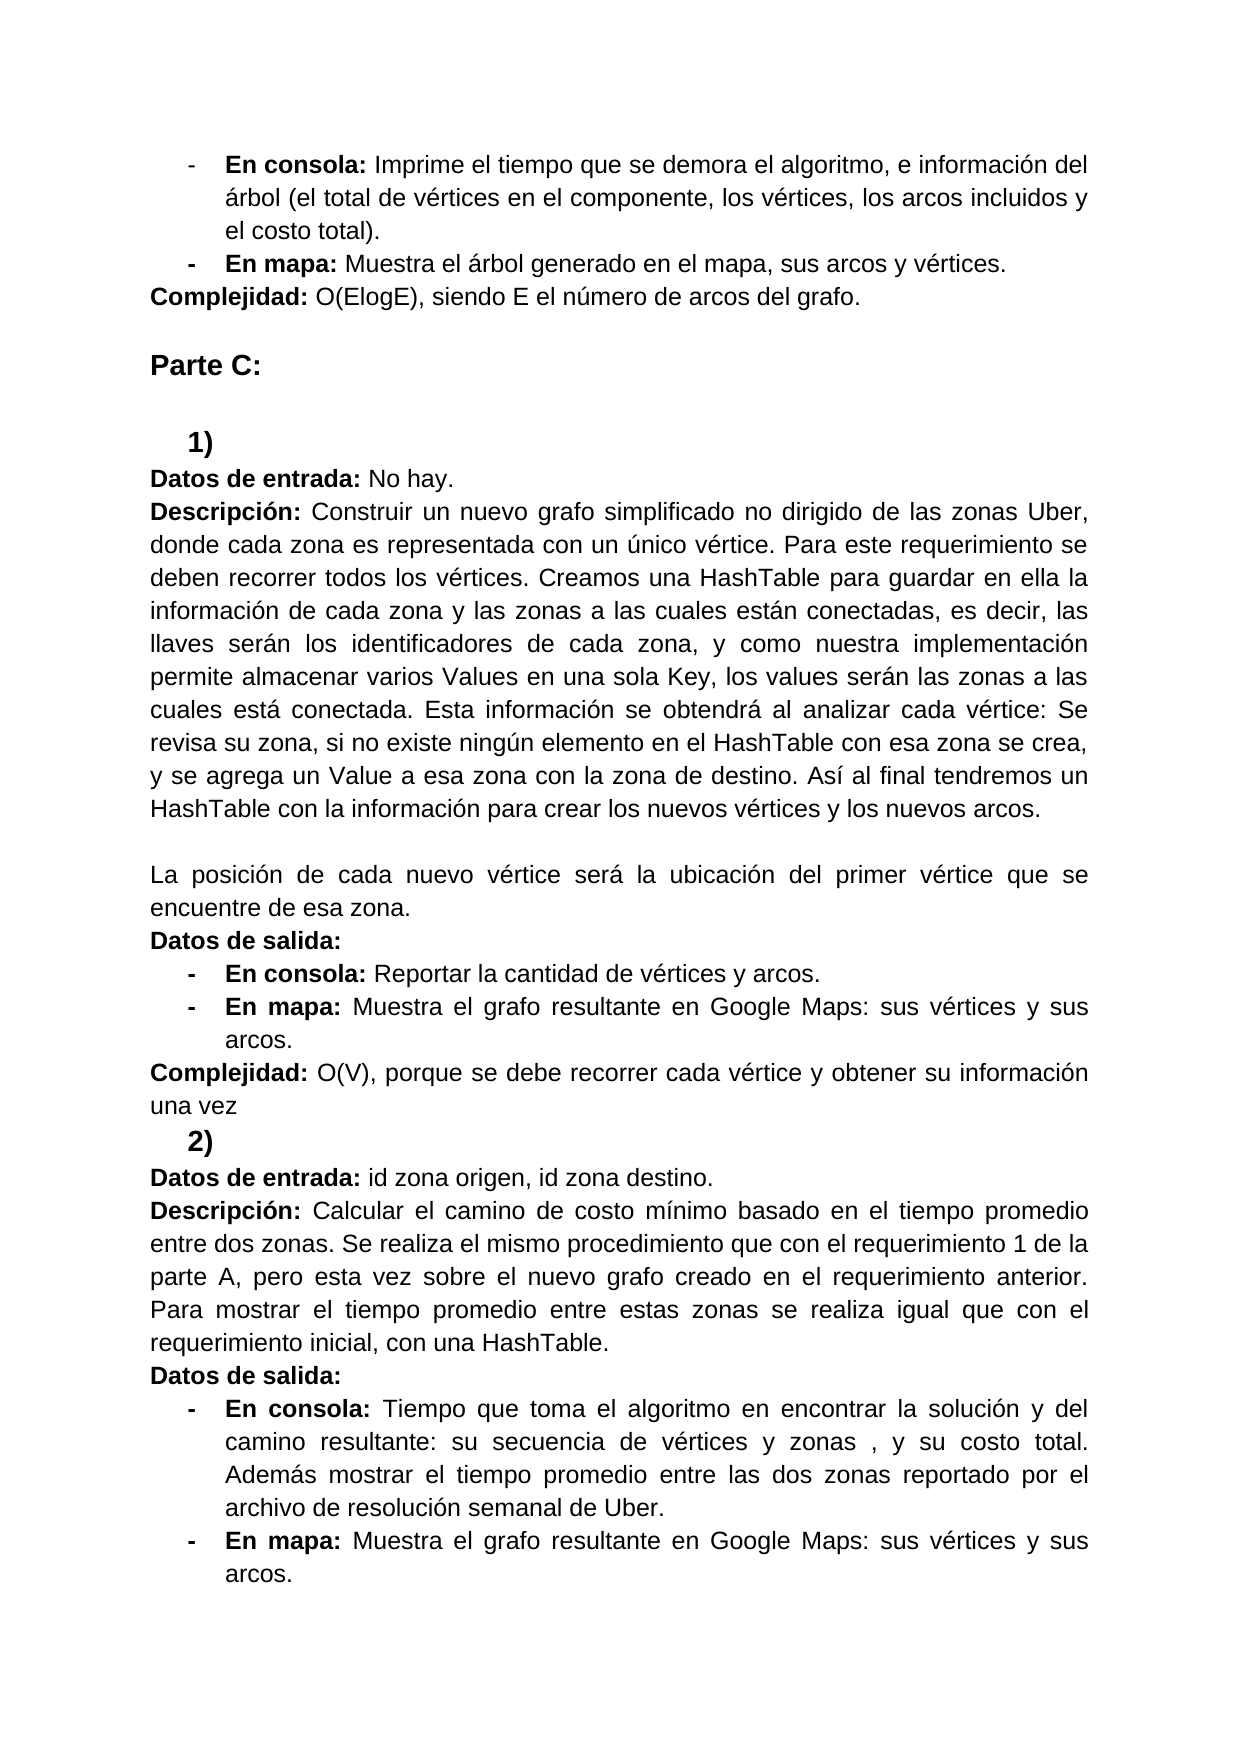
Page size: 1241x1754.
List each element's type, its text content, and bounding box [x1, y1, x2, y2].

text Datos de entrada: No hay. [150, 464, 1090, 492]
text Complejidad: O(ElogE), siendo E el número de arcos del grafo. [150, 282, 1090, 311]
list En consola: Imprime el tiempo que se demora el algoritmo, e información del árbol (el total de vértices en el componente, los vértices, los arcos incluidos y el costo total). [187, 150, 1090, 245]
text Parte C: [150, 348, 1090, 382]
text Descripción: Construir un nuevo grafo simplificado no dirigido de las zonas Uber, donde cada zona es representada con un único vértice. Para este requerimiento se deben recorrer todos los vértices. Creamos una HashTable para guardar en ella la información de cada zona y las zonas a las cuales están conectadas, es decir, las llaves serán los identificadores de cada zona, y como nuestra implementación permite almacenar varios Values en una sola Key, los values serán las zonas a las cuales está conectada. Esta información se obtendrá al analizar cada vértice: Se revisa su zona, si no existe ningún elemento en el HashTable con esa zona se crea, y se agrega un Value a esa zona con la zona de destino. Así al final tendremos un HashTable con la información para crear los nuevos vértices y los nuevos arcos. [150, 497, 1090, 823]
list En mapa: Muestra el grafo resultante en Google Maps: sus vértices y sus arcos. [187, 992, 1090, 1054]
list En mapa: Muestra el árbol generado en el mapa, sus arcos y vértices. [187, 249, 1090, 278]
text Descripción: Calcular el camino de costo mínimo basado en el tiempo promedio entre dos zonas. Se realiza el mismo procedimiento que con el requerimiento 1 de la parte A, pero esta vez sobre el nuevo grafo creado en el requerimiento anterior. Para mostrar el tiempo promedio entre estas zonas se realiza igual que con el requerimiento inicial, con una HashTable. [150, 1196, 1090, 1357]
text Datos de salida: [150, 926, 1090, 955]
list En mapa: Muestra el grafo resultante en Google Maps: sus vértices y sus arcos. [187, 1526, 1090, 1588]
list En consola: Tiempo que toma el algoritmo en encontrar la solución y del camino resultante: su secuencia de vértices y zonas , y su costo total. Además mostrar el tiempo promedio entre las dos zonas reportado por el archivo de resolución semanal de Uber. [187, 1394, 1090, 1522]
list En consola: Reportar la cantidad de vértices y arcos. [187, 959, 1090, 988]
text Complejidad: O(V), porque se debe recorrer cada vértice y obtener su información una vez [150, 1058, 1090, 1120]
text La posición de cada nuevo vértice será la ubicación del primer vértice que se encuentre de esa zona. [150, 860, 1090, 922]
text Datos de salida: [150, 1361, 1090, 1389]
text Datos de entrada: id zona origen, id zona destino. [150, 1163, 1090, 1191]
